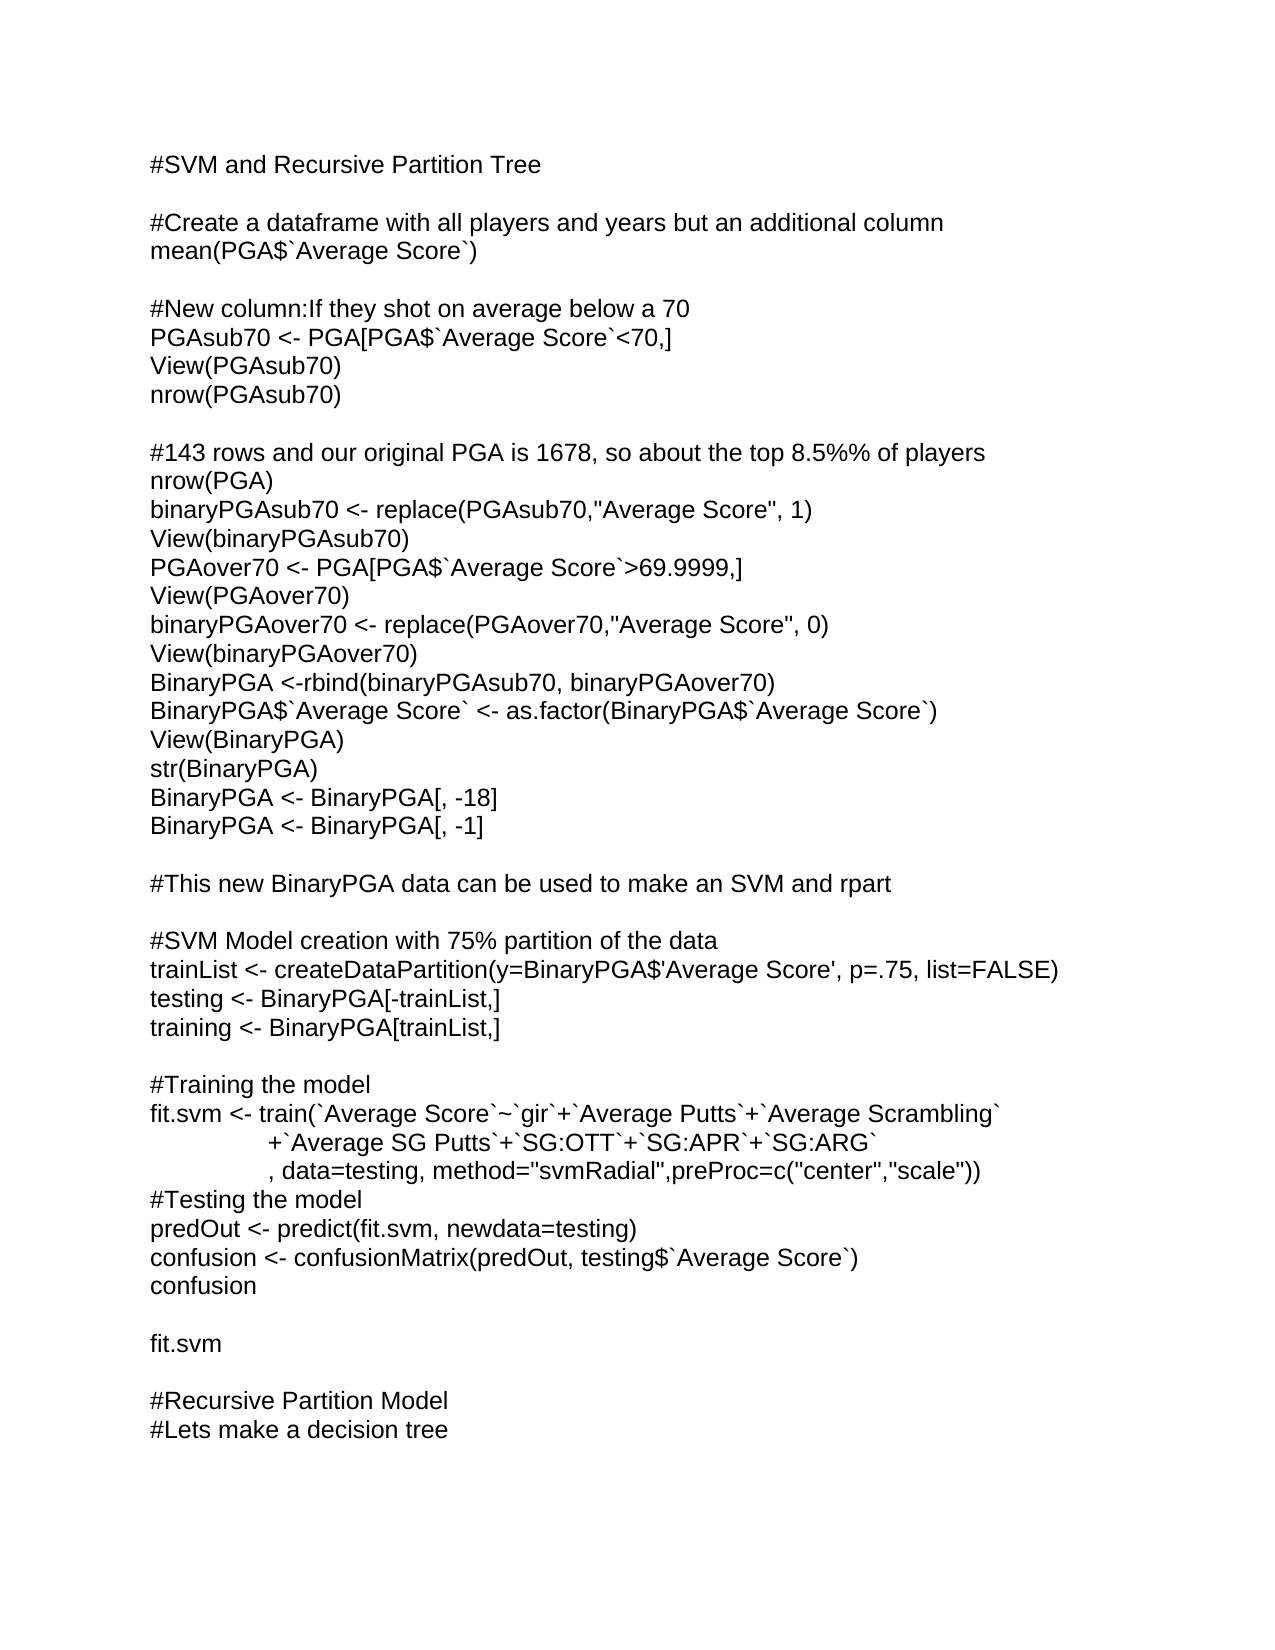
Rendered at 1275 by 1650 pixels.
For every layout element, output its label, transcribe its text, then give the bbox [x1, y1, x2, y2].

text PGAsub70 <- PGA[PGA$`Average Score`<70,] [150, 322, 1125, 351]
text nrow(PGA) [150, 466, 1125, 495]
text mean(PGA$`Average Score`) [150, 236, 1125, 265]
text View(PGAover70) [150, 581, 1125, 610]
text testing <- BinaryPGA[-trainList,] [150, 984, 1125, 1012]
text training <- BinaryPGA[trainList,] [150, 1012, 1125, 1041]
text BinaryPGA <- BinaryPGA[, -1] [150, 811, 1125, 840]
text #Recursive Partition Model [150, 1386, 1125, 1415]
text #Lets make a decision tree [150, 1415, 1125, 1444]
text #143 rows and our original PGA is 1678, so about the top 8.5%% of players [150, 437, 1125, 466]
text PGAover70 <- PGA[PGA$`Average Score`>69.9999,] [150, 552, 1125, 581]
text #Create a dataframe with all players and years but an additional column [150, 207, 1125, 236]
text confusion <- confusionMatrix(predOut, testing$`Average Score`) [150, 1242, 1125, 1271]
text View(binaryPGAover70) [150, 639, 1125, 667]
text #SVM and Recursive Partition Tree [150, 150, 1125, 179]
text View(BinaryPGA) [150, 725, 1125, 754]
text confusion [150, 1271, 1125, 1300]
text #Testing the model [150, 1185, 1125, 1214]
text fit.svm [150, 1329, 1125, 1357]
text #New column:If they shot on average below a 70 [150, 294, 1125, 322]
text #SVM Model creation with 75% partition of the data [150, 926, 1125, 955]
text #Training the model [150, 1070, 1125, 1099]
text predOut <- predict(fit.svm, newdata=testing) [150, 1214, 1125, 1242]
text nrow(PGAsub70) [150, 380, 1125, 409]
text +`Average SG Putts`+`SG:OTT`+`SG:APR`+`SG:ARG` [150, 1127, 1125, 1156]
text binaryPGAsub70 <- replace(PGAsub70,"Average Score", 1) [150, 495, 1125, 524]
text View(binaryPGAsub70) [150, 524, 1125, 552]
text binaryPGAover70 <- replace(PGAover70,"Average Score", 0) [150, 610, 1125, 639]
text str(BinaryPGA) [150, 754, 1125, 782]
text BinaryPGA <-rbind(binaryPGAsub70, binaryPGAover70) [150, 667, 1125, 696]
text , data=testing, method="svmRadial",preProc=c("center","scale")) [150, 1156, 1125, 1185]
text BinaryPGA$`Average Score` <- as.factor(BinaryPGA$`Average Score`) [150, 696, 1125, 725]
text fit.svm <- train(`Average Score`~`gir`+`Average Putts`+`Average Scrambling` [150, 1099, 1125, 1127]
text BinaryPGA <- BinaryPGA[, -18] [150, 782, 1125, 811]
text View(PGAsub70) [150, 351, 1125, 380]
text trainList <- createDataPartition(y=BinaryPGA$'Average Score', p=.75, list=FALSE) [150, 955, 1125, 984]
text #This new BinaryPGA data can be used to make an SVM and rpart [150, 869, 1125, 897]
